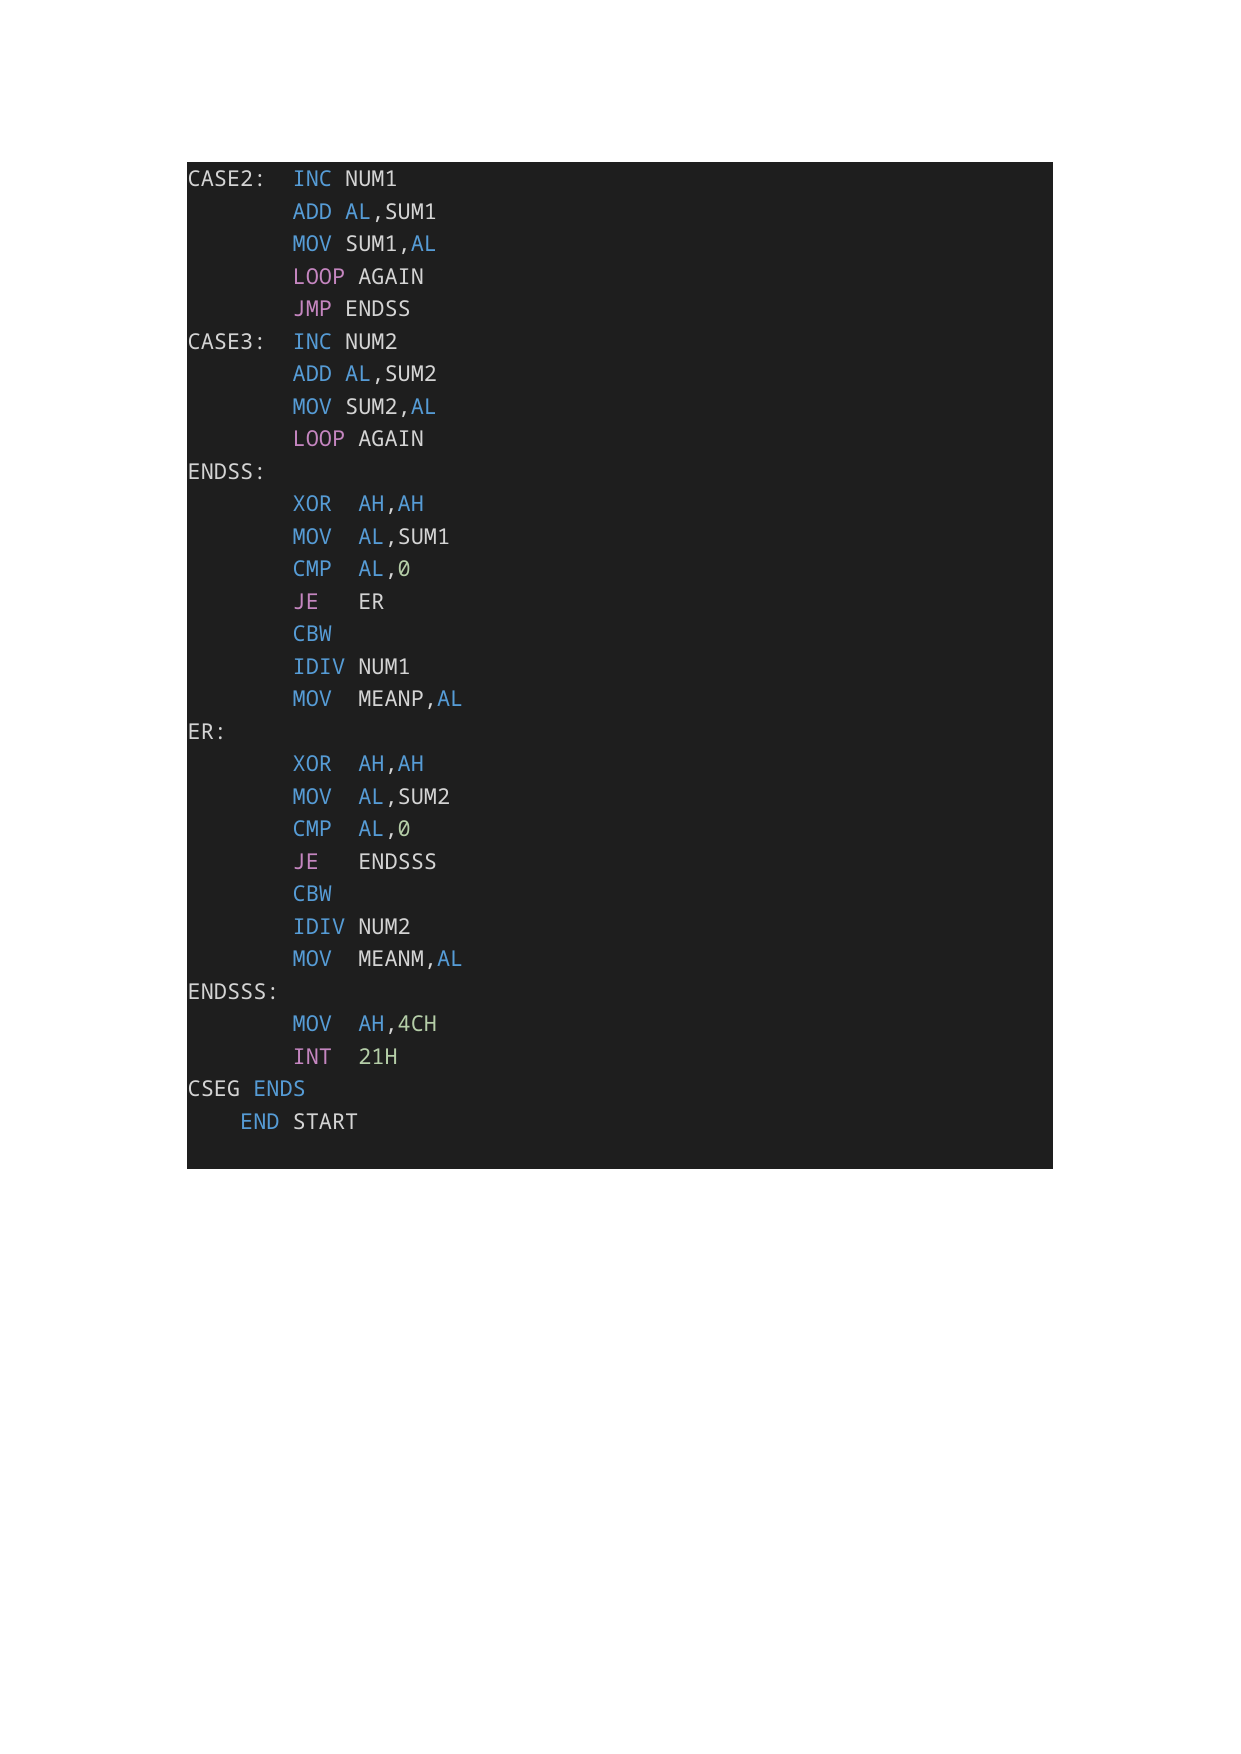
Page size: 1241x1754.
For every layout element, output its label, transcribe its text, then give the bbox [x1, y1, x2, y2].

text MOV SUM2,AL [187, 389, 1053, 422]
text MOV MEANP,AL [187, 682, 1053, 714]
text ADD AL,SUM1 [187, 194, 1053, 227]
text JMP ENDSS [187, 292, 1053, 324]
text MOV AL,SUM2 [187, 779, 1053, 812]
text ADD AL,SUM2 [187, 357, 1053, 389]
text XOR AH,AH [187, 487, 1053, 519]
text MOV AH,4CH [187, 1007, 1053, 1039]
text MOV MEANM,AL [187, 942, 1053, 974]
text ENDSSS: [187, 974, 1053, 1007]
text LOOP AGAIN [187, 422, 1053, 454]
text ENDSS: [187, 454, 1053, 487]
text CASE2: INC NUM1 [187, 162, 1053, 194]
text CMP AL,0 [187, 812, 1053, 844]
text LOOP AGAIN [187, 259, 1053, 292]
text CBW [187, 617, 1053, 649]
text CMP AL,0 [187, 552, 1053, 584]
text CASE3: INC NUM2 [187, 324, 1053, 357]
text MOV SUM1,AL [187, 227, 1053, 259]
text JE ENDSSS [187, 844, 1053, 877]
text IDIV NUM1 [187, 649, 1053, 682]
text IDIV NUM2 [187, 909, 1053, 942]
text END START [187, 1104, 1053, 1137]
text XOR AH,AH [187, 747, 1053, 779]
text INT 21H [187, 1039, 1053, 1072]
text CSEG ENDS [187, 1072, 1053, 1104]
text MOV AL,SUM1 [187, 519, 1053, 552]
text ER: [187, 714, 1053, 747]
text CBW [187, 877, 1053, 909]
text JE ER [187, 584, 1053, 617]
